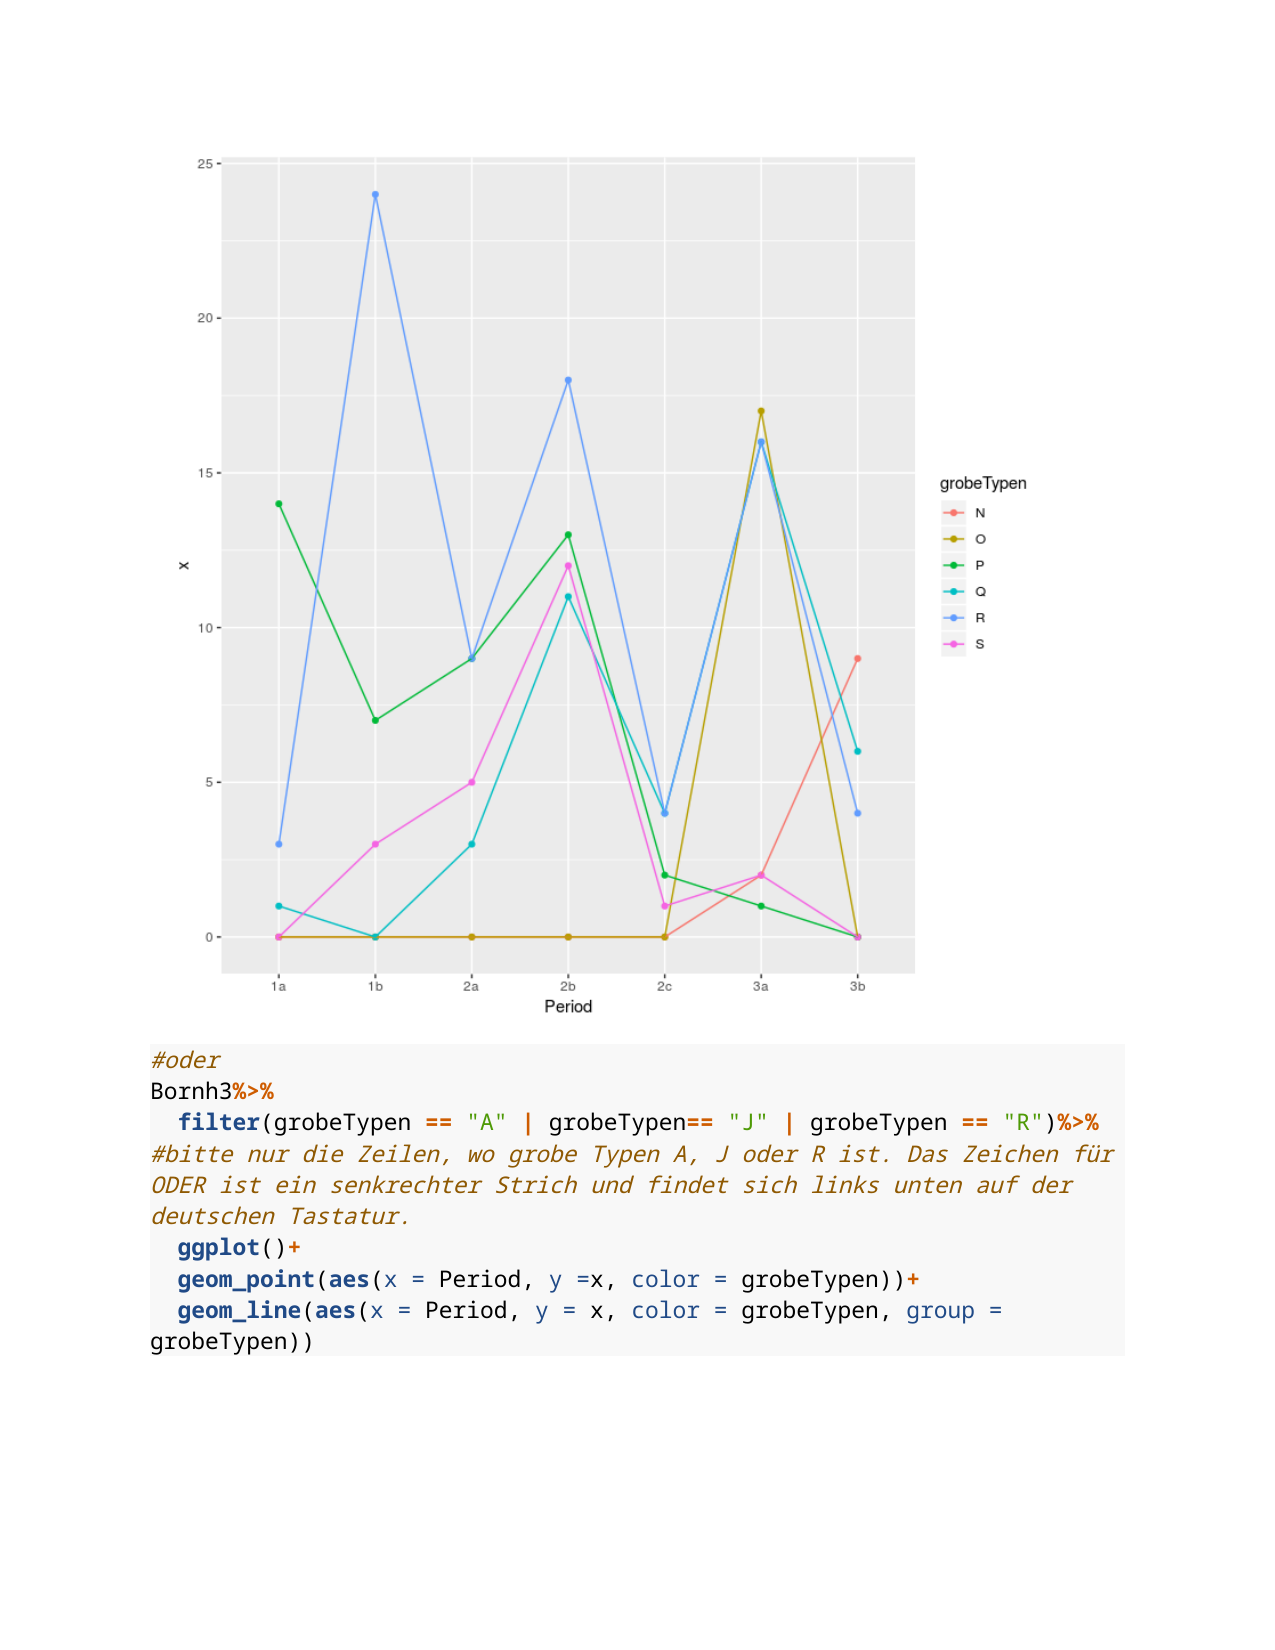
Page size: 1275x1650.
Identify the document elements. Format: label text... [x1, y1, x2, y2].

picture [168, 150, 1044, 1025]
text #oder Bornh3%>% filter(grobeTypen == "A" | grobeTypen== "J" | grobeTypen == "R")%>% #bitte nur die Zeilen, wo grobe Typen A, J oder R ist. Das Zeichen für ODER ist ein senkrechter Strich und findet sich links unten auf der deutschen Tastatur. ggplot()+ geom_point(aes(x = Period, y =x, color = grobeTypen))+ geom_line(aes(x = Period, y = x, color = grobeTypen, group = grobeTypen)) [150, 1044, 1125, 1356]
